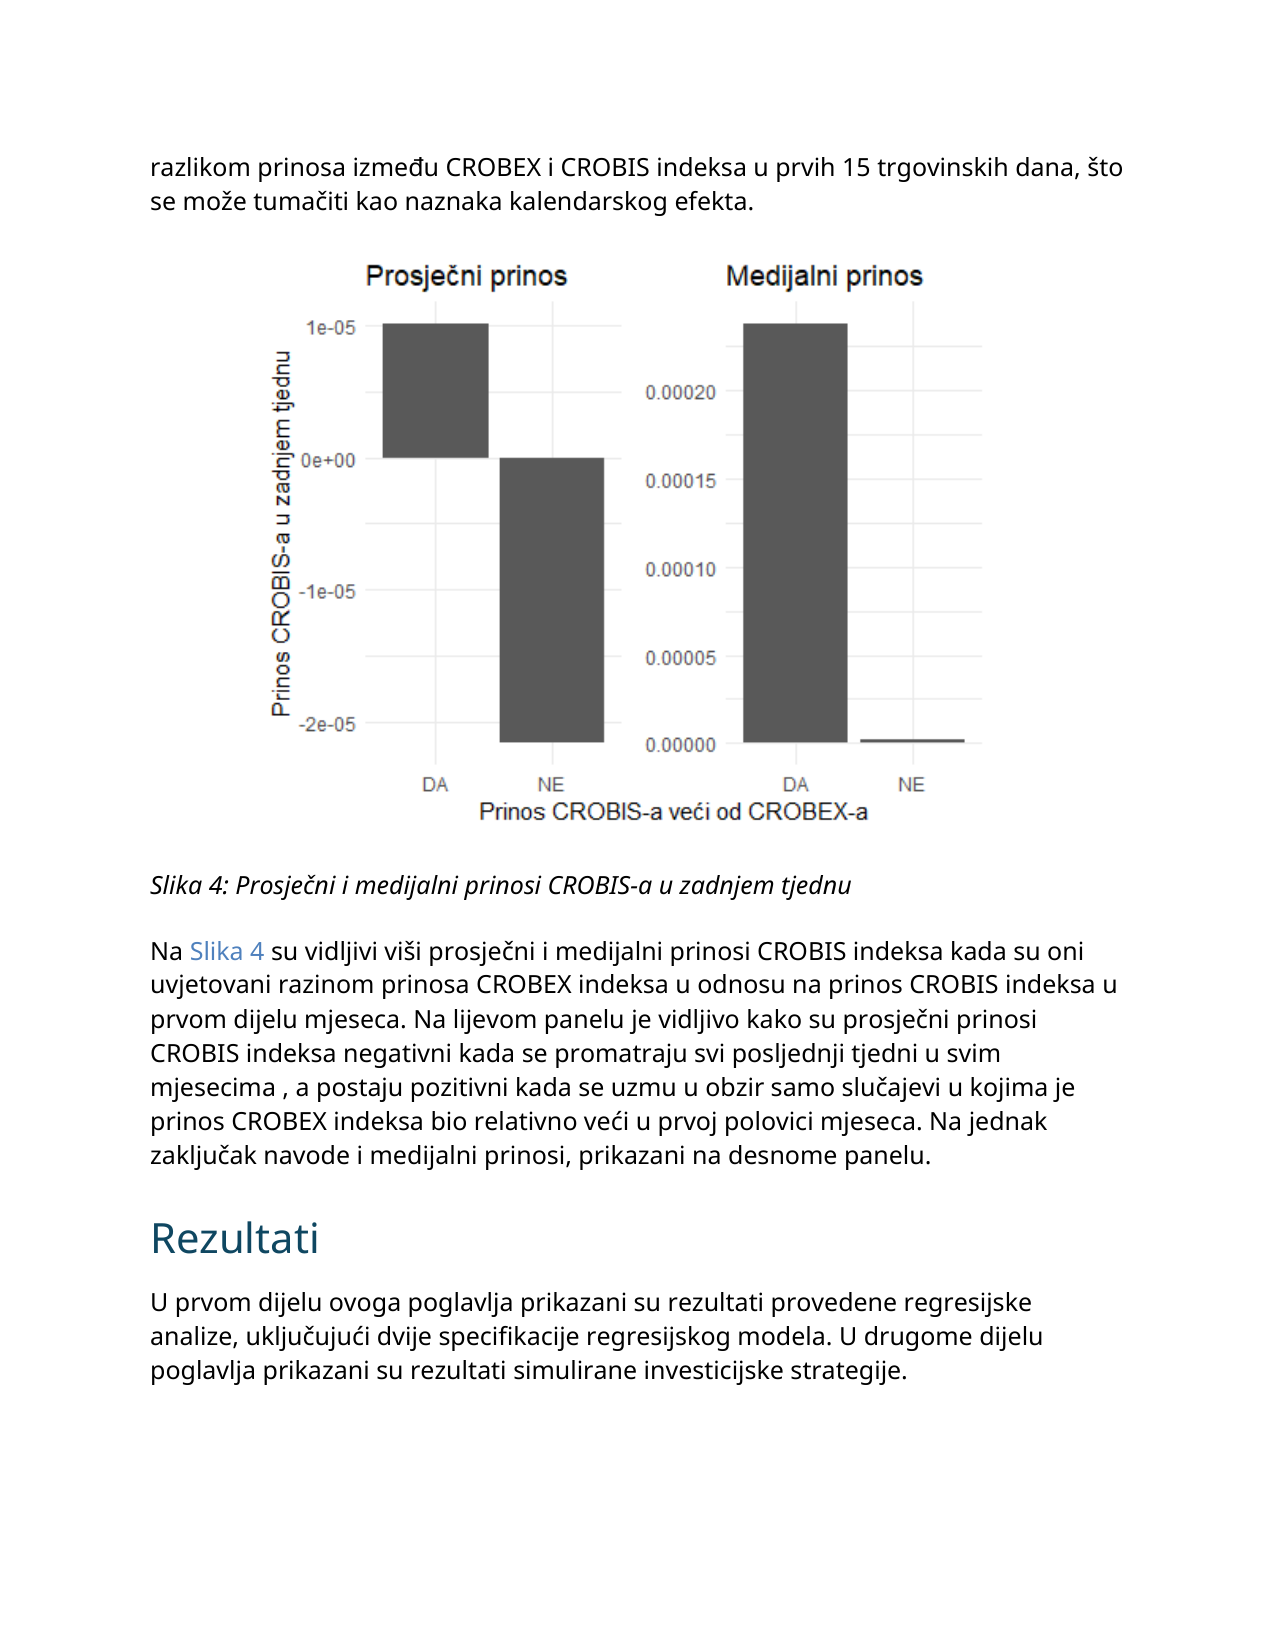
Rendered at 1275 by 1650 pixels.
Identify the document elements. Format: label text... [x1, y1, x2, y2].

table_header Slika 4: Prosječni i medijalni prinosi CROBIS-a u zadnjem tjednu [139, 237, 1114, 914]
text U prvom dijelu ovoga poglavlja prikazani su rezultati provedene regresijske analize, uključujući dvije specifikacije regresijskog modela. U drugome dijelu poglavlja prikazani su rezultati simulirane investicijske strategije. [150, 1284, 1125, 1387]
picture [247, 240, 1006, 847]
text Na Slika 4 su vidljivi viši prosječni i medijalni prinosi CROBIS indeksa kada su oni uvjetovani razinom prinosa CROBEX indeksa u odnosu na prinos CROBIS indeksa u prvom dijelu mjeseca. Na lijevom panelu je vidljivo kako su prosječni prinosi CROBIS indeksa negativni kada se promatraju svi posljednji tjedni u svim mjesecima , a postaju pozitivni kada se uzmu u obzir samo slučajevi u kojima je prinos CROBEX indeksa bio relativno veći u prvoj polovici mjeseca. Na jednak zaključak navode i medijalni prinosi, prikazani na desnome panelu. [150, 933, 1125, 1172]
subtitle Rezultati [150, 1209, 1125, 1266]
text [150, 150, 1125, 218]
